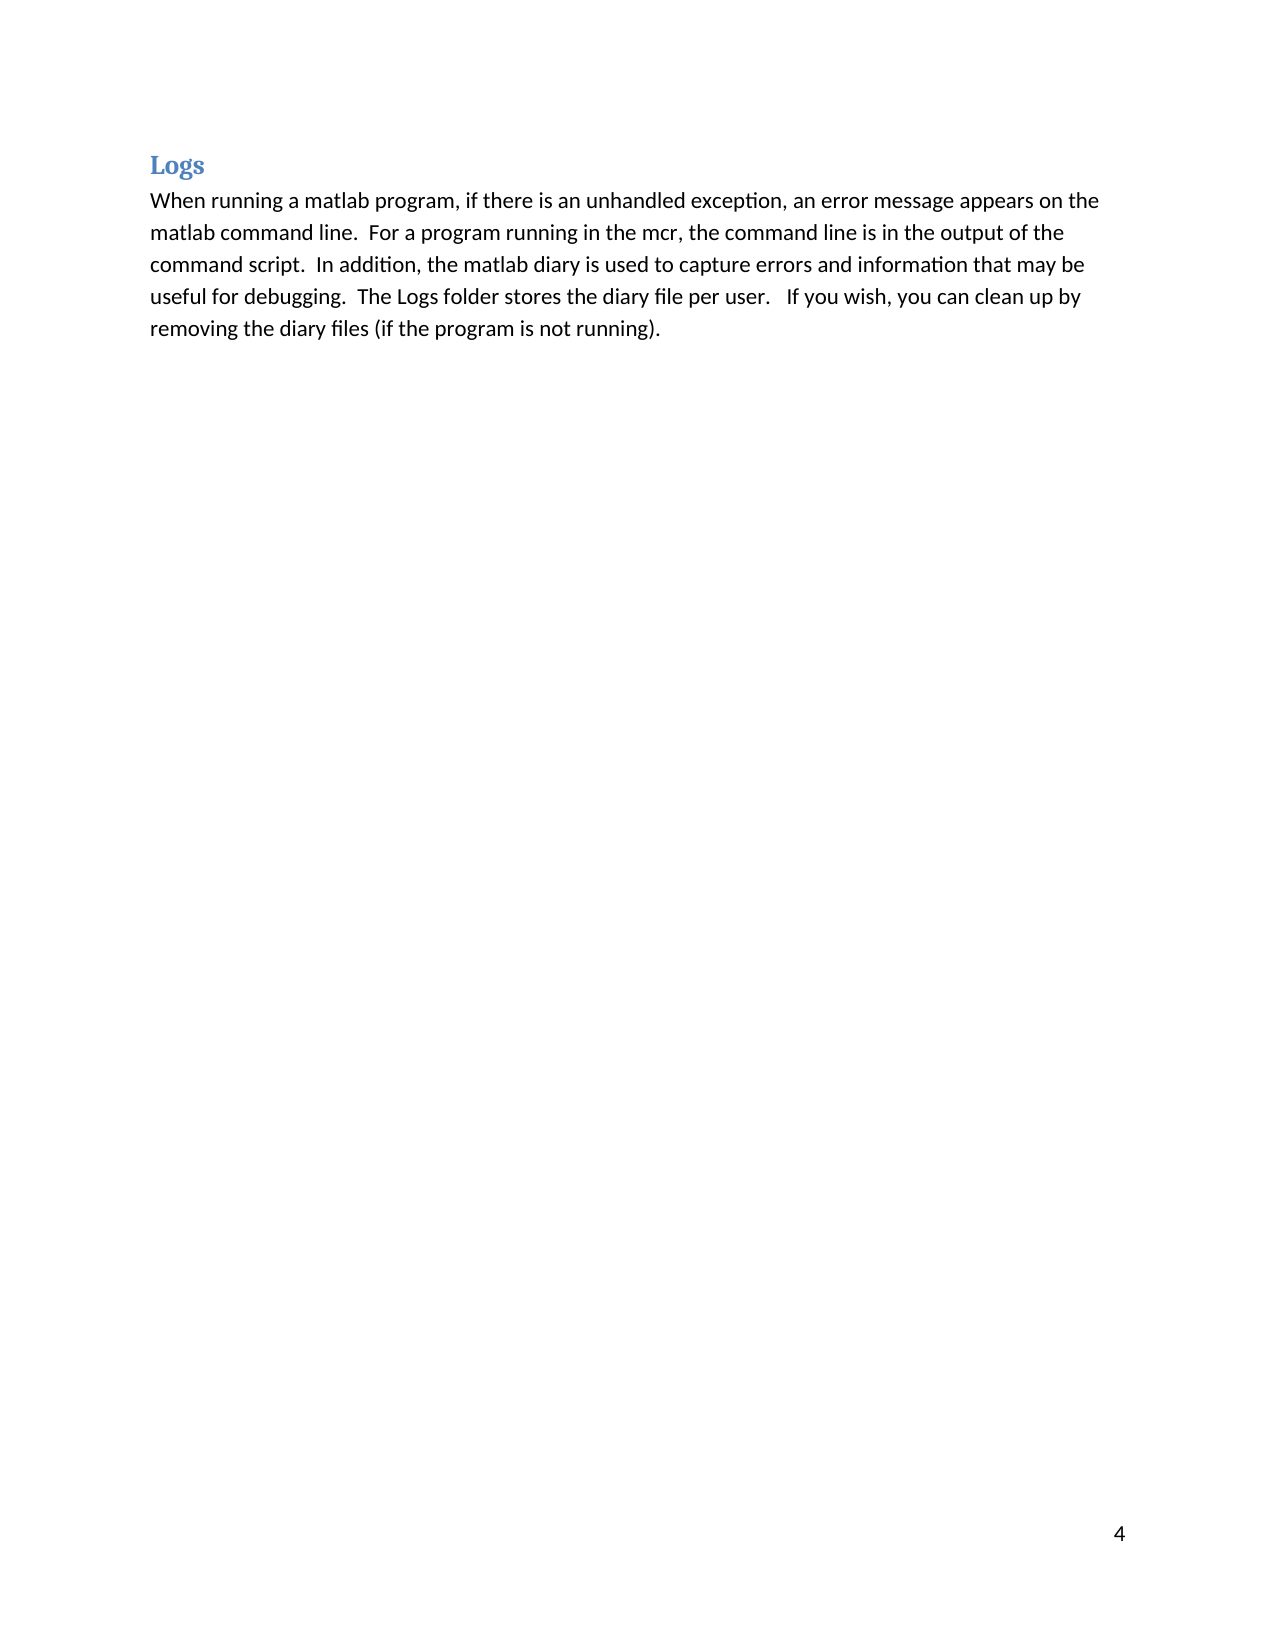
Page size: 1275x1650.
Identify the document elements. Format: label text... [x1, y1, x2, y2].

text When running a matlab program, if there is an unhandled exception, an error message appears on the matlab command line. For a program running in the mcr, the command line is in the output of the command script. In addition, the matlab diary is used to capture errors and information that may be useful for debugging. The Logs folder stores the diary file per user. If you wish, you can clean up by removing the diary files (if the program is not running). [150, 186, 1125, 342]
subtitle Logs [150, 150, 1125, 181]
